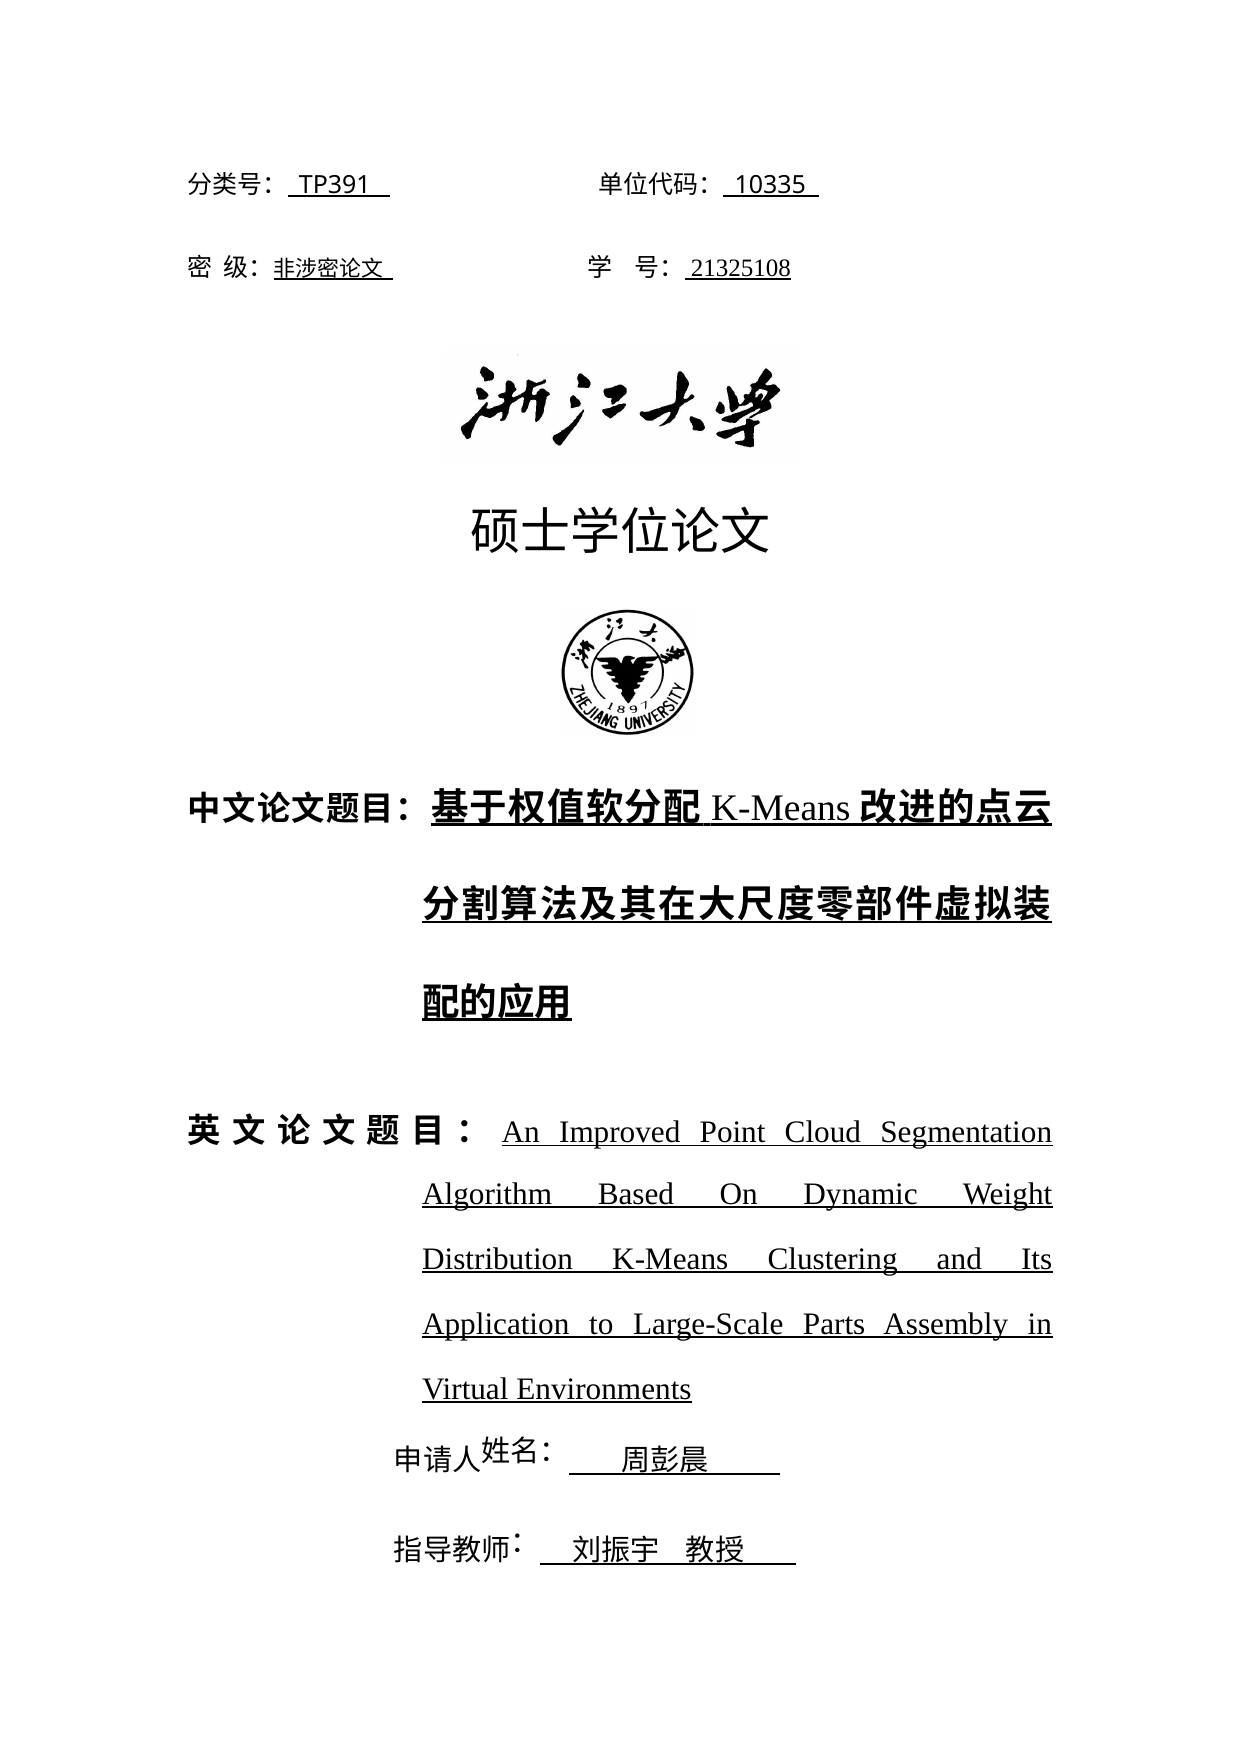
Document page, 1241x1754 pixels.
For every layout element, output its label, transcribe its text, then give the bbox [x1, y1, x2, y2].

picture [560, 608, 695, 736]
text 申请人姓名： 周彭晨 [275, 1421, 1053, 1486]
text 英文论文题目：An Improved Point Cloud Segmentation Algorithm Based On Dynamic Weight Distribution K-Means Clustering and Its Application to Large-Scale Parts Assembly in Virtual Environments [187, 1096, 1053, 1421]
picture [444, 348, 801, 463]
text 指导教师： 刘振宇 教授 [275, 1511, 1053, 1576]
text 分类号： TP391 单位代码： 10335 [187, 150, 1053, 215]
text 中文论文题目：基于权值软分配K-Means改进的点云 分割算法及其在大尺度零部件虚拟装配的应用 [187, 771, 1053, 1031]
text 密 级：非涉密论文 学 号： 21325108 [187, 233, 1053, 298]
text 硕士学位论文 [187, 349, 1053, 576]
